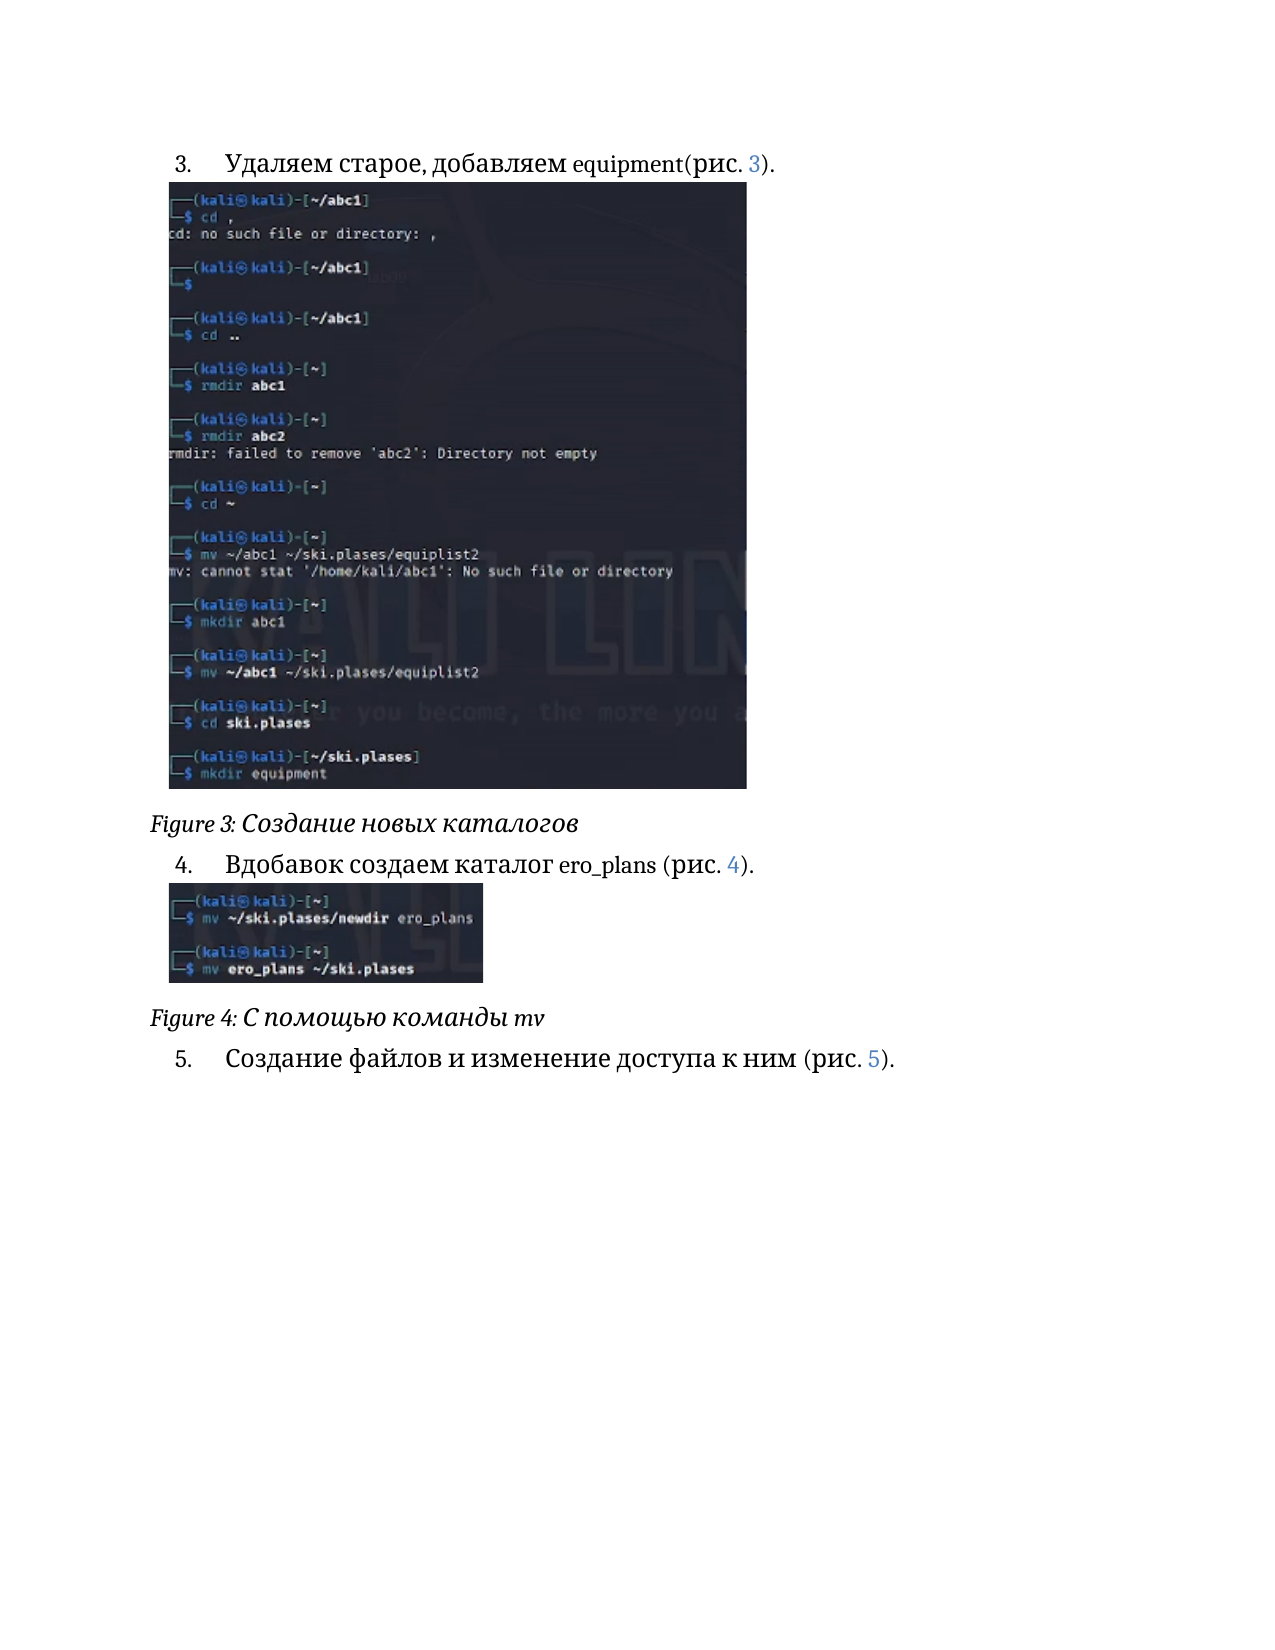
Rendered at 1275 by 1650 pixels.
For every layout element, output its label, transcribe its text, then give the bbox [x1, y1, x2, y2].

list Вдобавок создаем каталог ero_plans (рис. 4). [175, 851, 1125, 880]
list Удаляем старое, добавляем equipment(рис. 3). [175, 150, 1125, 179]
text Figure 4: С помощью команды mv [150, 1004, 1125, 1032]
list Создание файлов и изменение доступа к ним (рис. 5). [175, 1045, 1125, 1074]
picture [168, 182, 747, 789]
text Figure 3: Создание новых каталогов [150, 810, 1125, 838]
picture [168, 883, 484, 983]
